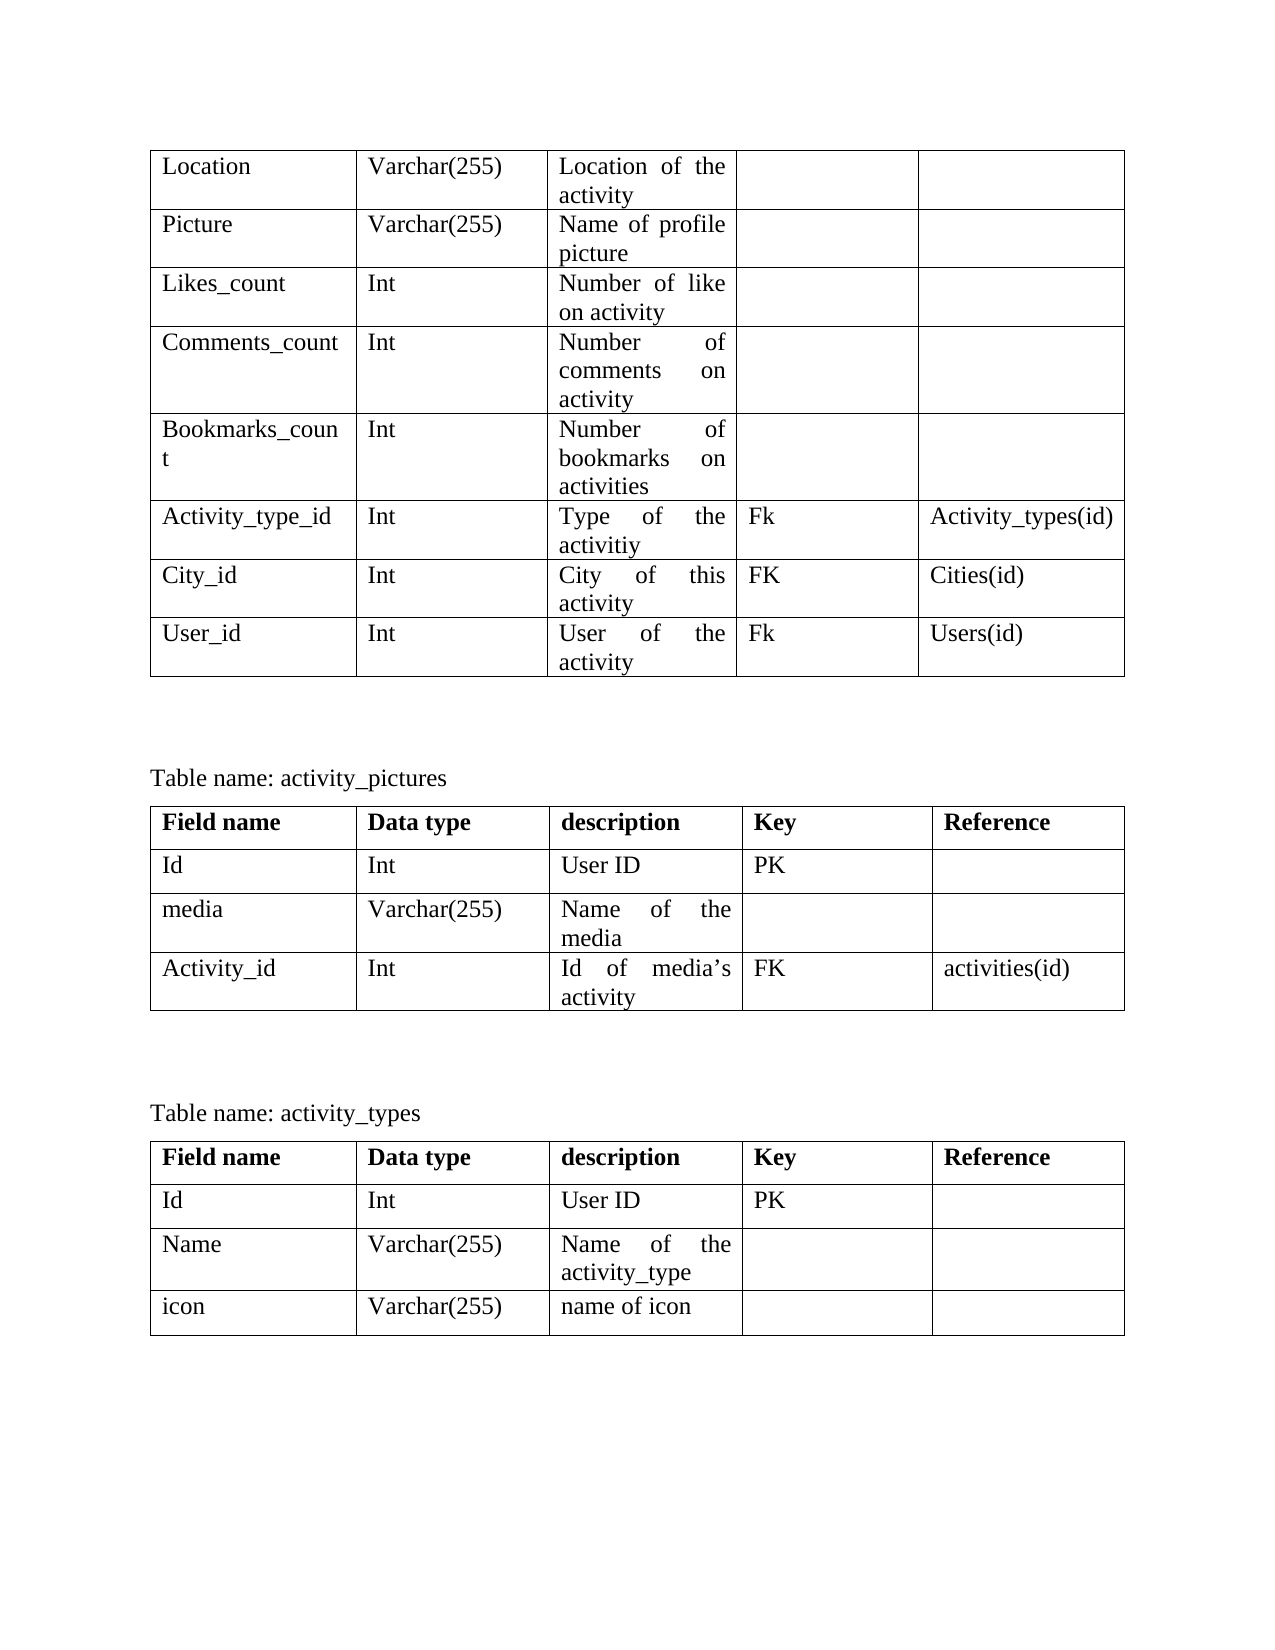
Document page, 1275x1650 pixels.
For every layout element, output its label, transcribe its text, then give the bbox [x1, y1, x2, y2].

table_header Key [743, 807, 932, 849]
table_cell Varchar(255) [357, 894, 549, 952]
table_cell Fk [737, 618, 918, 676]
table_header description [550, 1142, 742, 1184]
table_cell Int [357, 327, 547, 413]
table_cell [743, 894, 932, 952]
table_cell Number of like on activity [548, 268, 736, 326]
table_cell [737, 327, 918, 413]
table_cell [933, 894, 1124, 952]
table_cell [933, 1229, 1124, 1290]
table_cell Activity_id [151, 953, 356, 1010]
table_cell Int [357, 1185, 549, 1228]
table_cell [919, 268, 1124, 326]
table_cell PK [743, 850, 932, 893]
table_cell Int [357, 414, 547, 500]
table_cell Type of the activitiy [548, 501, 736, 559]
table_cell Users(id) [919, 618, 1124, 676]
table_cell Picture [151, 210, 356, 267]
table_cell Int [357, 618, 547, 676]
table_header Data type [357, 1142, 549, 1184]
table_cell [919, 327, 1124, 413]
table_cell Cities(id) [919, 560, 1124, 617]
table_cell Fk [737, 501, 918, 559]
table_cell FK [743, 953, 932, 1010]
table_cell User ID [550, 1185, 742, 1228]
table_header Reference [933, 807, 1124, 849]
table_cell media [151, 894, 356, 952]
table_cell User_id [151, 618, 356, 676]
table_cell Int [357, 953, 549, 1010]
table_cell name of icon [550, 1291, 742, 1334]
table_cell Int [357, 850, 549, 893]
table_cell [933, 850, 1124, 893]
table_cell Number of bookmarks on activities [548, 414, 736, 500]
text Table name: activity_pictures [90, 763, 1125, 792]
table_cell [919, 210, 1124, 267]
table_cell activities(id) [933, 953, 1124, 1010]
table_cell Varchar(255) [357, 1291, 549, 1334]
table_cell Int [357, 268, 547, 326]
table_cell FK [737, 560, 918, 617]
table_cell [933, 1291, 1124, 1334]
table_cell [737, 210, 918, 267]
table_cell [737, 268, 918, 326]
table_cell [919, 414, 1124, 500]
table_cell [743, 1291, 932, 1334]
table_cell Location of the activity [548, 151, 736, 208]
table_cell [933, 1185, 1124, 1228]
table_cell Likes_count [151, 268, 356, 326]
table_cell Id of media’s activity [550, 953, 742, 1010]
table_cell City of this activity [548, 560, 736, 617]
table_cell Name of the activity_type [550, 1229, 742, 1290]
table_cell [743, 1229, 932, 1290]
table_cell Name of the media [550, 894, 742, 952]
table_header Data type [357, 807, 549, 849]
table_cell Comments_count [151, 327, 356, 413]
table_cell Activity_types(id) [919, 501, 1124, 559]
table_cell Location [151, 151, 356, 208]
table_cell Int [357, 560, 547, 617]
table_cell Varchar(255) [357, 210, 547, 267]
table_header Field name [151, 807, 356, 849]
table_cell Name of profile picture [548, 210, 736, 267]
table_cell icon [151, 1291, 356, 1334]
table_header Field name [151, 1142, 356, 1184]
table_header description [550, 807, 742, 849]
text Table name: activity_types [90, 1098, 1125, 1126]
table_cell [919, 151, 1124, 208]
table_header Reference [933, 1142, 1124, 1184]
table_cell PK [743, 1185, 932, 1228]
table_cell City_id [151, 560, 356, 617]
table_cell Varchar(255) [357, 151, 547, 208]
table_header Key [743, 1142, 932, 1184]
table_cell Varchar(255) [357, 1229, 549, 1290]
table_cell Int [357, 501, 547, 559]
table_cell Bookmarks_count [151, 414, 356, 500]
table_cell [737, 151, 918, 208]
table_cell Number of comments on activity [548, 327, 736, 413]
table_cell Id [151, 850, 356, 893]
table_cell Activity_type_id [151, 501, 356, 559]
table_cell Id [151, 1185, 356, 1228]
table_cell User ID [550, 850, 742, 893]
table_cell Name [151, 1229, 356, 1290]
table_cell User of the activity [548, 618, 736, 676]
table_cell [737, 414, 918, 500]
